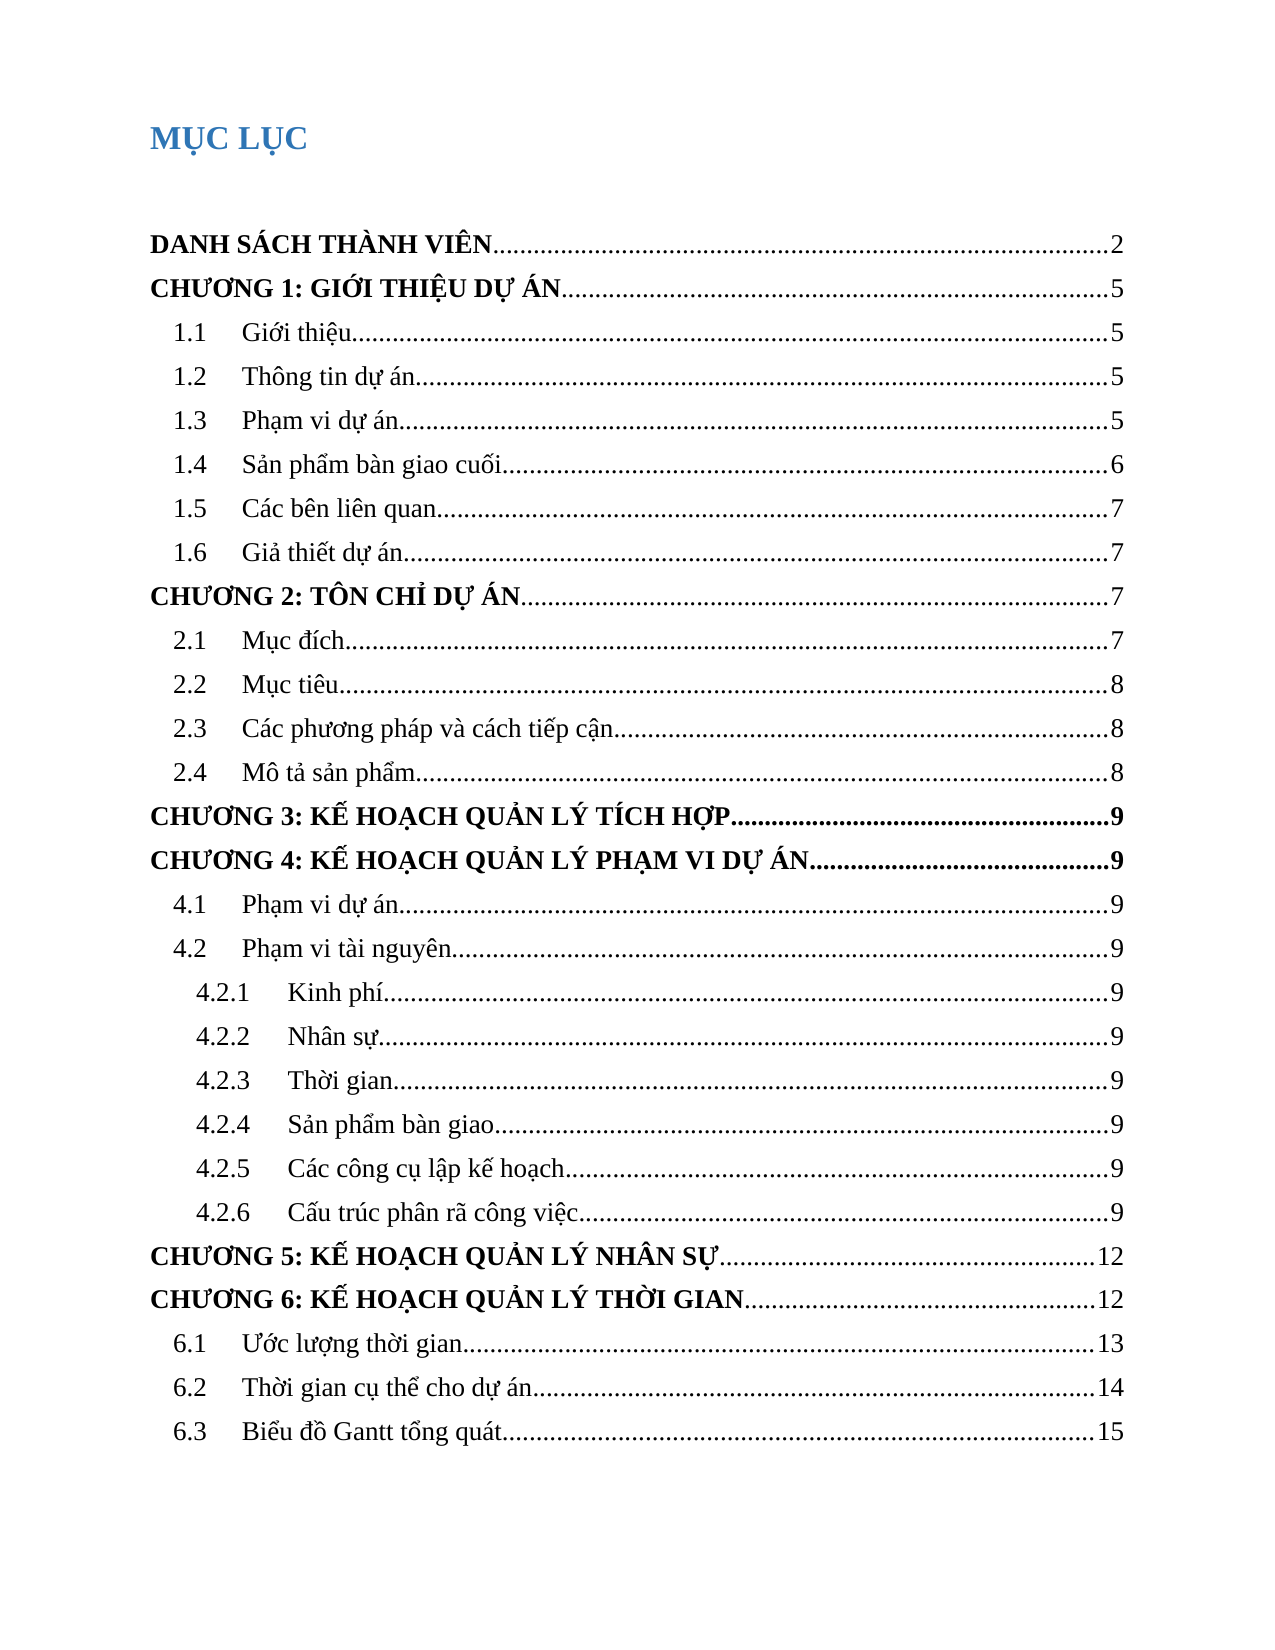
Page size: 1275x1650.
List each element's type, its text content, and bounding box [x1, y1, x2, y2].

text MỤC LỤC [150, 118, 1125, 157]
